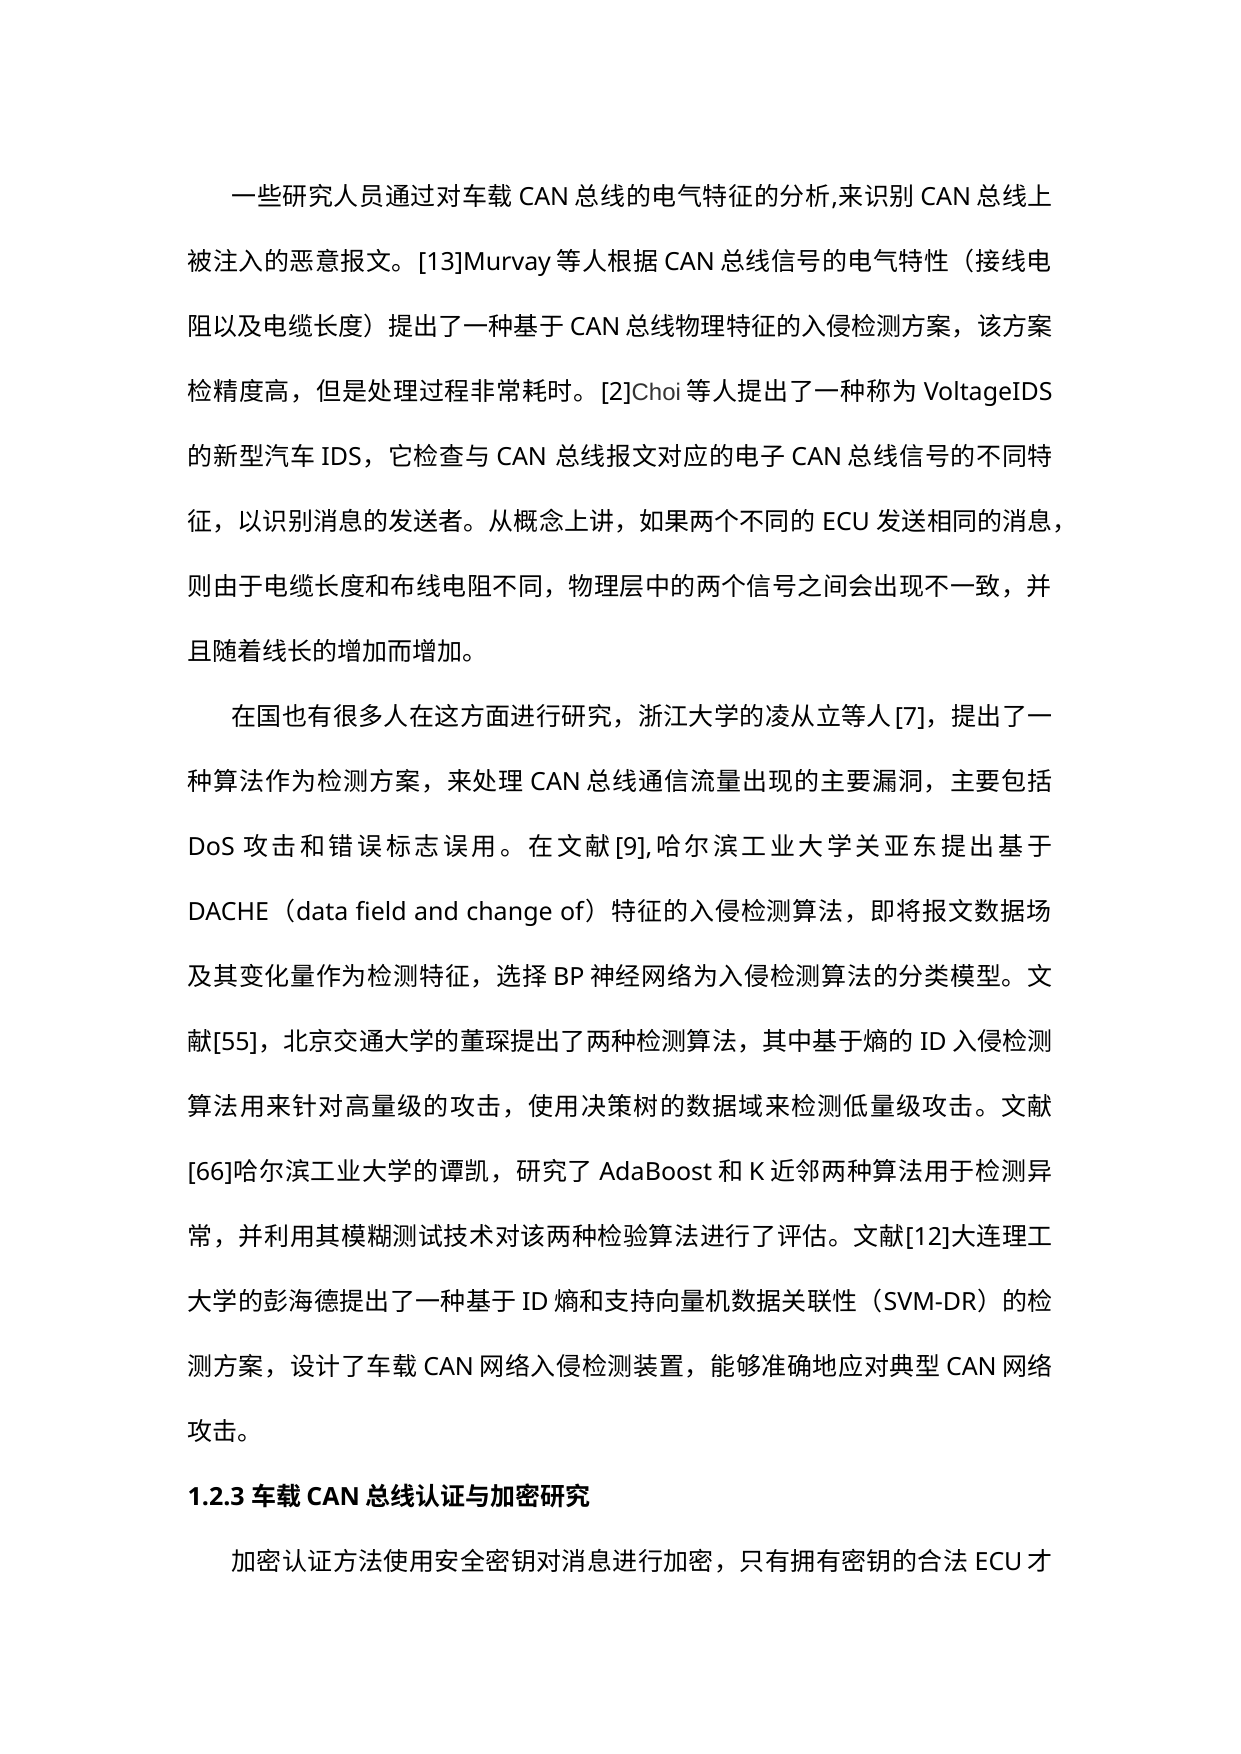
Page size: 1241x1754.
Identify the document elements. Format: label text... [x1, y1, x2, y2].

text 1.2.3 车载CAN总线认证与加密研究 [187, 1462, 1053, 1527]
text 一些研究人员通过对车载CAN总线的电气特征的分析,来识别CAN总线上被注入的恶意报文。[13]Murvay等人根据CAN总线信号的电气特性（接线电阻以及电缆长度）提出了一种基于CAN总线物理特征的入侵检测方案，该方案检精度高，但是处理过程非常耗时。[2]Choi等人提出了一种称为VoltageIDS的新型汽车IDS，它检查与CAN 总线报文对应的电子CAN总线信号的不同特征，以识别消息的发送者。从概念上讲，如果两个不同的 ECU 发送相同的消息，则由于电缆长度和布线电阻不同，物理层中的两个信号之间会出现不一致，并且随着线长的增加而增加。 [187, 162, 1053, 682]
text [187, 1527, 1053, 1592]
text 在国也有很多人在这方面进行研究，浙江大学的凌从立等人[7]，提出了一种算法作为检测方案，来处理CAN总线通信流量出现的主要漏洞，主要包括DoS攻击和错误标志误用。在文献[9],哈尔滨工业大学关亚东提出基于DACHE（data field and change of）特征的入侵检测算法，即将报文数据场及其变化量作为检测特征，选择BP神经网络为入侵检测算法的分类模型。文献[55]，北京交通大学的董琛提出了两种检测算法，其中基于熵的ID入侵检测算法用来针对高量级的攻击，使用决策树的数据域来检测低量级攻击。文献[66]哈尔滨工业大学的谭凯，研究了AdaBoost和K近邻两种算法用于检测异常，并利用其模糊测试技术对该两种检验算法进行了评估。文献[12]大连理工大学的彭海德提出了一种基于ID熵和支持向量机数据关联性（SVM-DR）的检测方案，设计了车载CAN网络入侵检测装置，能够准确地应对典型CAN网络攻击。 [187, 682, 1053, 1462]
